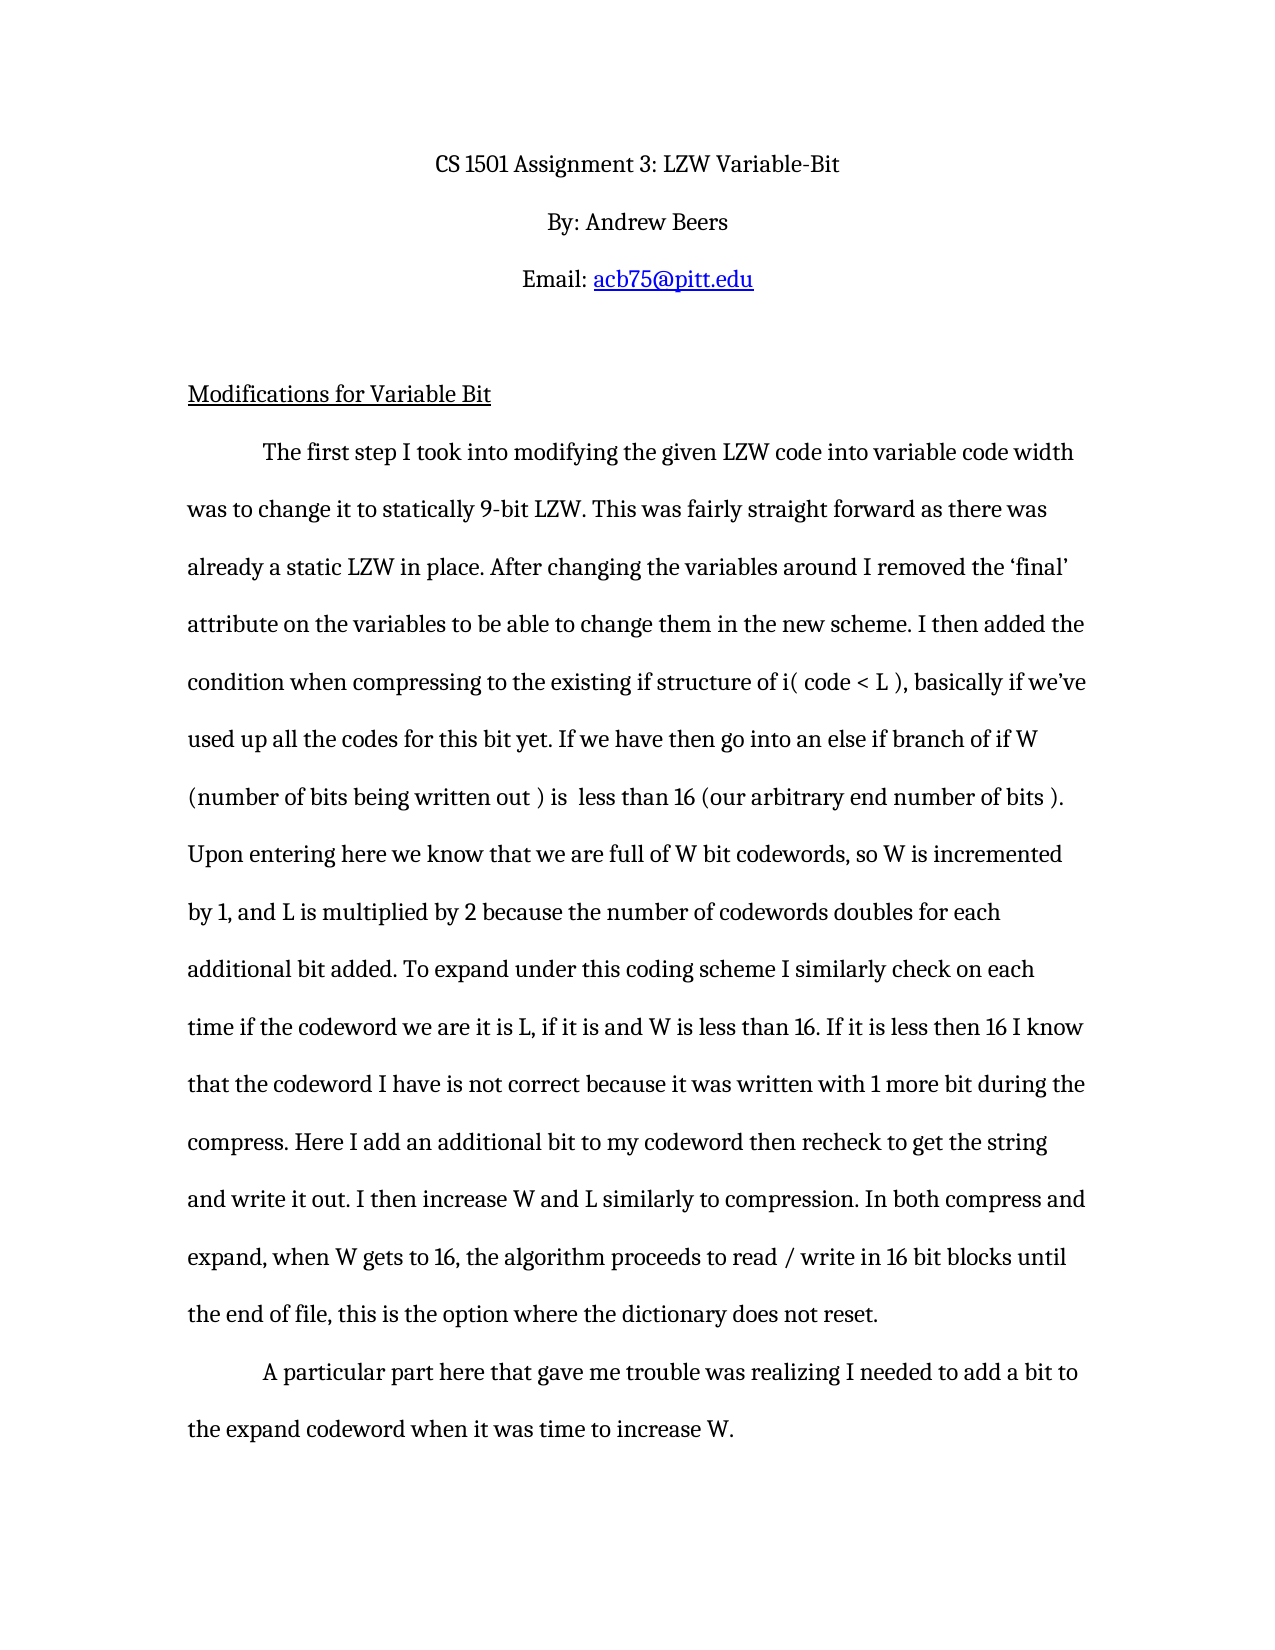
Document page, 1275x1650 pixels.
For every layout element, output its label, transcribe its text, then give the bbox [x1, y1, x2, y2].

text By: Andrew Beers [187, 207, 1087, 236]
text The first step I took into modifying the given LZW code into variable code width was to change it to statically 9-bit LZW. This was fairly straight forward as there was already a static LZW in place. After changing the variables around I removed the ‘final’ attribute on the variables to be able to change them in the new scheme. I then added the condition when compressing to the existing if structure of i( code < L ), basically if we’ve used up all the codes for this bit yet. If we have then go into an else if branch of if W (number of bits being written out ) is less than 16 (our arbitrary end number of bits ). Upon entering here we know that we are full of W bit codewords, so W is incremented by 1, and L is multiplied by 2 because the number of codewords doubles for each additional bit added. To expand under this coding scheme I similarly check on each time if the codeword we are it is L, if it is and W is less than 16. If it is less then 16 I know that the codeword I have is not correct because it was written with 1 more bit during the compress. Here I add an additional bit to my codeword then recheck to get the string and write it out. I then increase W and L similarly to compression. In both compress and expand, when W gets to 16, the algorithm proceeds to read / write in 16 bit blocks until the end of file, this is the option where the dictionary does not reset. [187, 437, 1087, 1329]
text CS 1501 Assignment 3: LZW Variable-Bit [187, 150, 1087, 179]
text Email: acb75@pitt.edu [187, 265, 1087, 294]
text A particular part here that gave me trouble was realizing I needed to add a bit to the expand codeword when it was time to increase W. [187, 1357, 1087, 1444]
text Modifications for Variable Bit [187, 380, 1087, 409]
